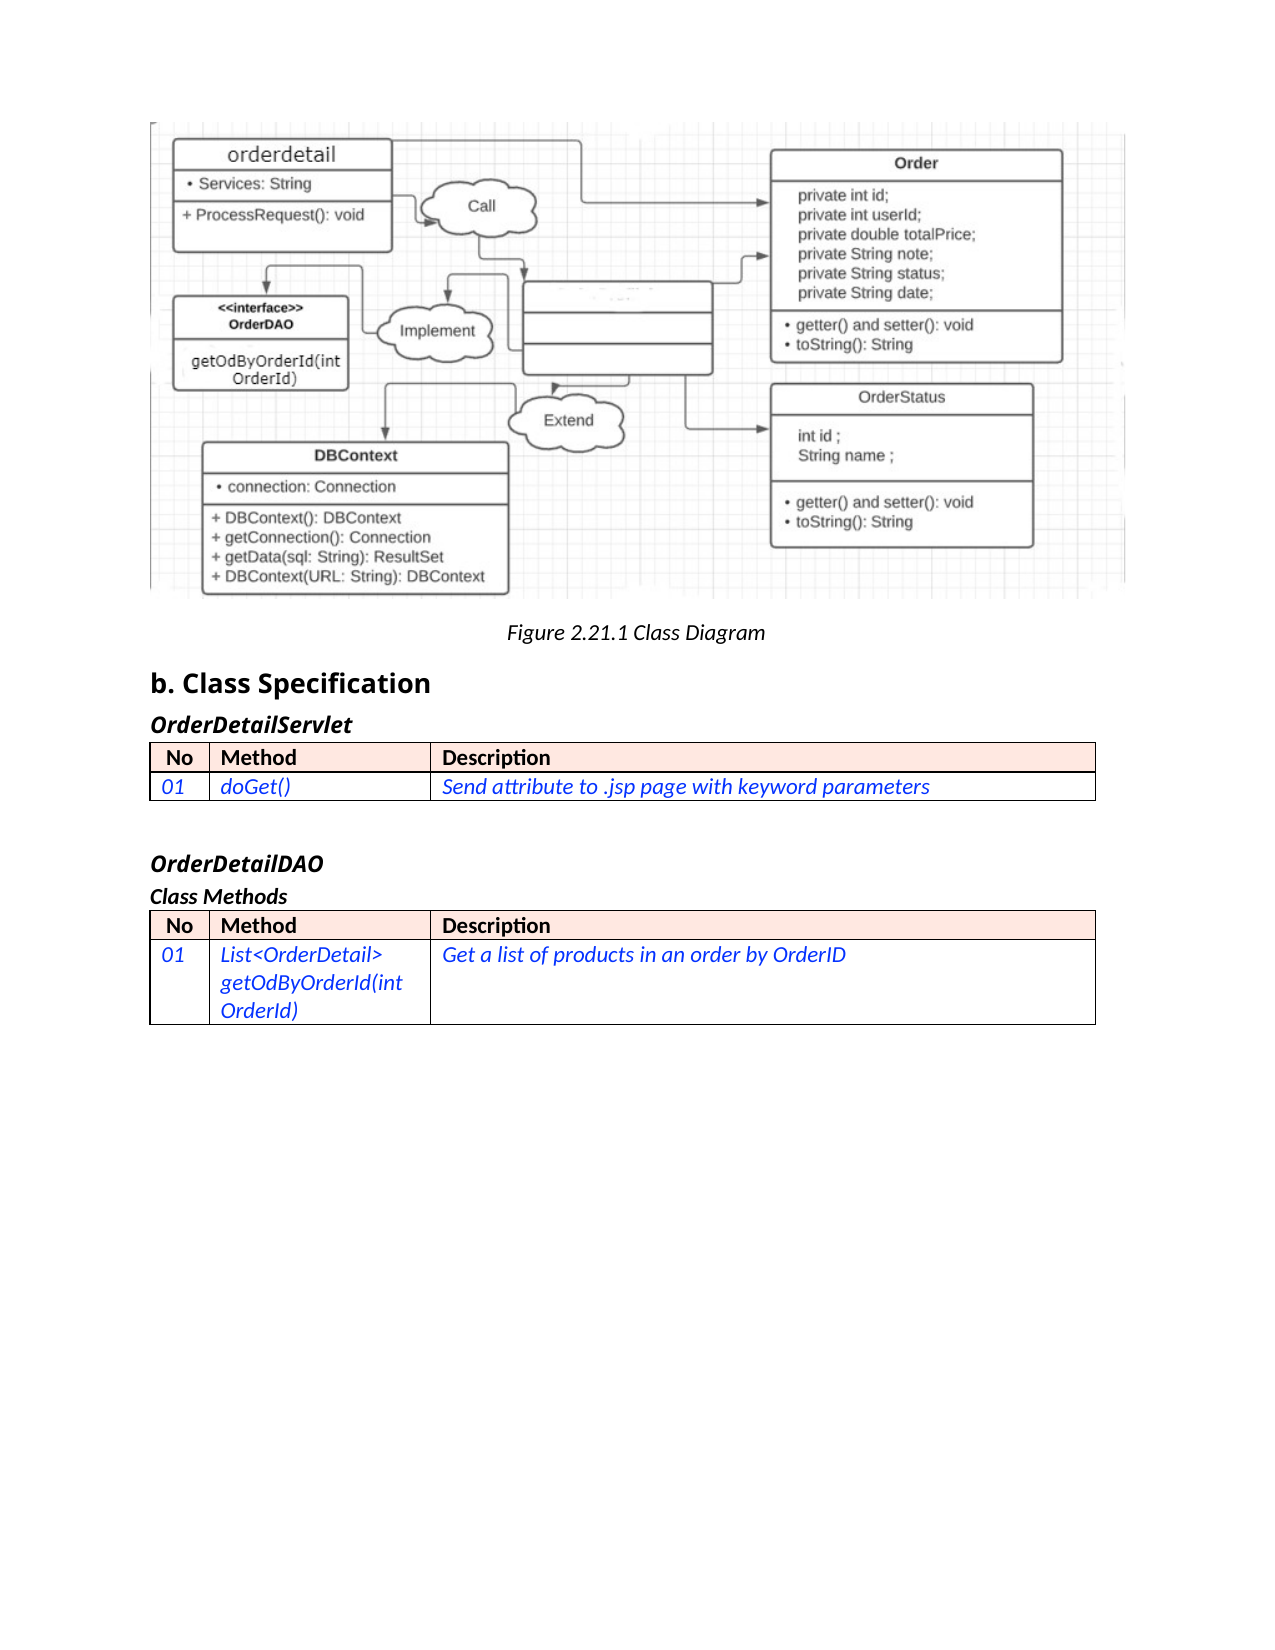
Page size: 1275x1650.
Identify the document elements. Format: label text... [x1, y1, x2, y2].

table_header Method [210, 911, 430, 939]
table_header Method [210, 743, 430, 771]
table_cell 01 [151, 773, 209, 800]
table_cell Send attribute to .jsp page with keyword parameters [431, 773, 1095, 800]
table_cell List<OrderDetail> getOdByOrderId(int OrderId) [210, 940, 430, 1024]
table_cell 01 [151, 940, 209, 1024]
subtitle OrderDetailDAO [150, 848, 1125, 879]
text Class Methods [150, 882, 1125, 910]
table_cell Get a list of products in an order by OrderID [431, 940, 1095, 1024]
picture [150, 122, 1125, 599]
text Figure 2.21.1 Class Diagram [150, 618, 1125, 646]
subtitle b. Class Specification [150, 664, 1125, 701]
table_cell doGet() [210, 773, 430, 800]
subtitle OrderDetailServlet [150, 708, 1125, 740]
table_header Description [431, 743, 1095, 771]
table_header No [151, 743, 209, 771]
table_header Description [431, 911, 1095, 939]
table_header No [151, 911, 209, 939]
